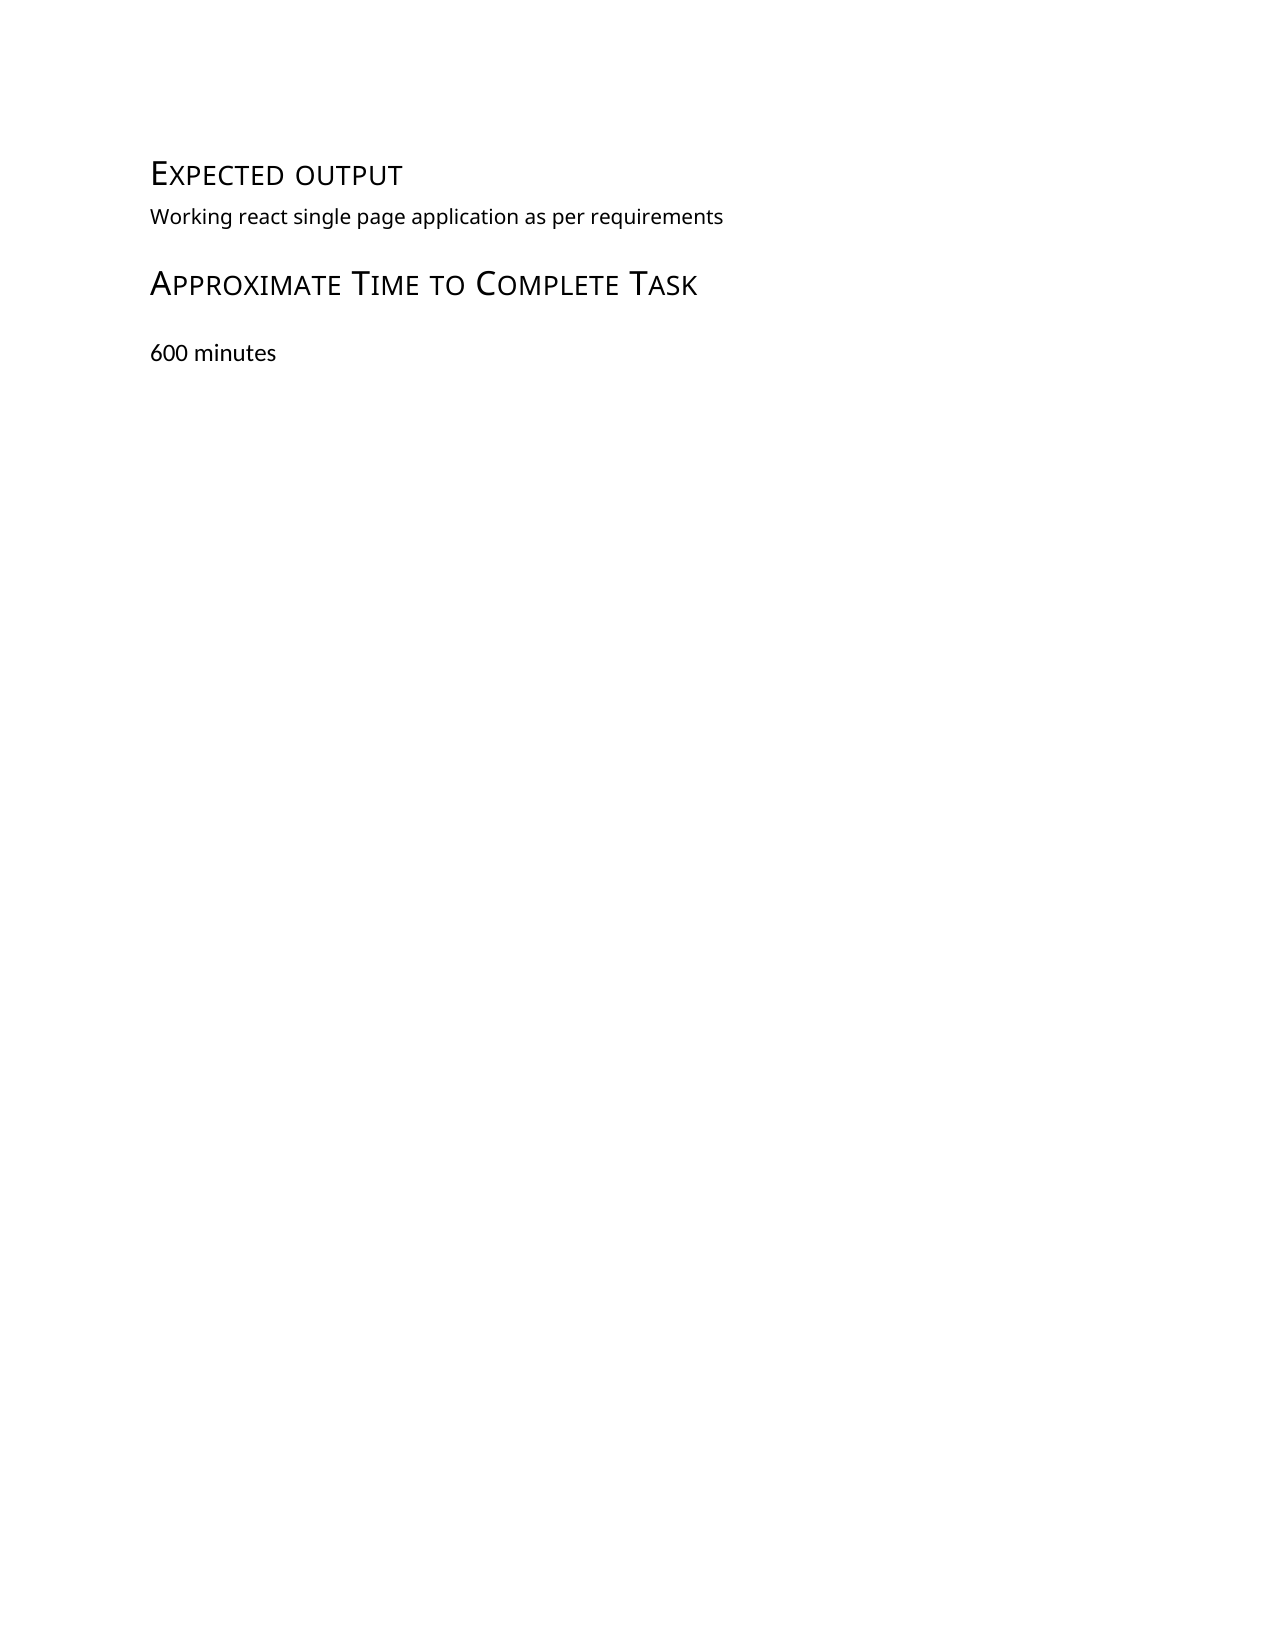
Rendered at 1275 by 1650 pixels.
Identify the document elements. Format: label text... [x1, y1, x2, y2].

text Approximate Time to Complete Task [150, 260, 1125, 305]
text 600 minutes [150, 337, 1125, 367]
text Working react single page application as per requirements [150, 202, 1125, 231]
text Expected output [150, 150, 1125, 195]
